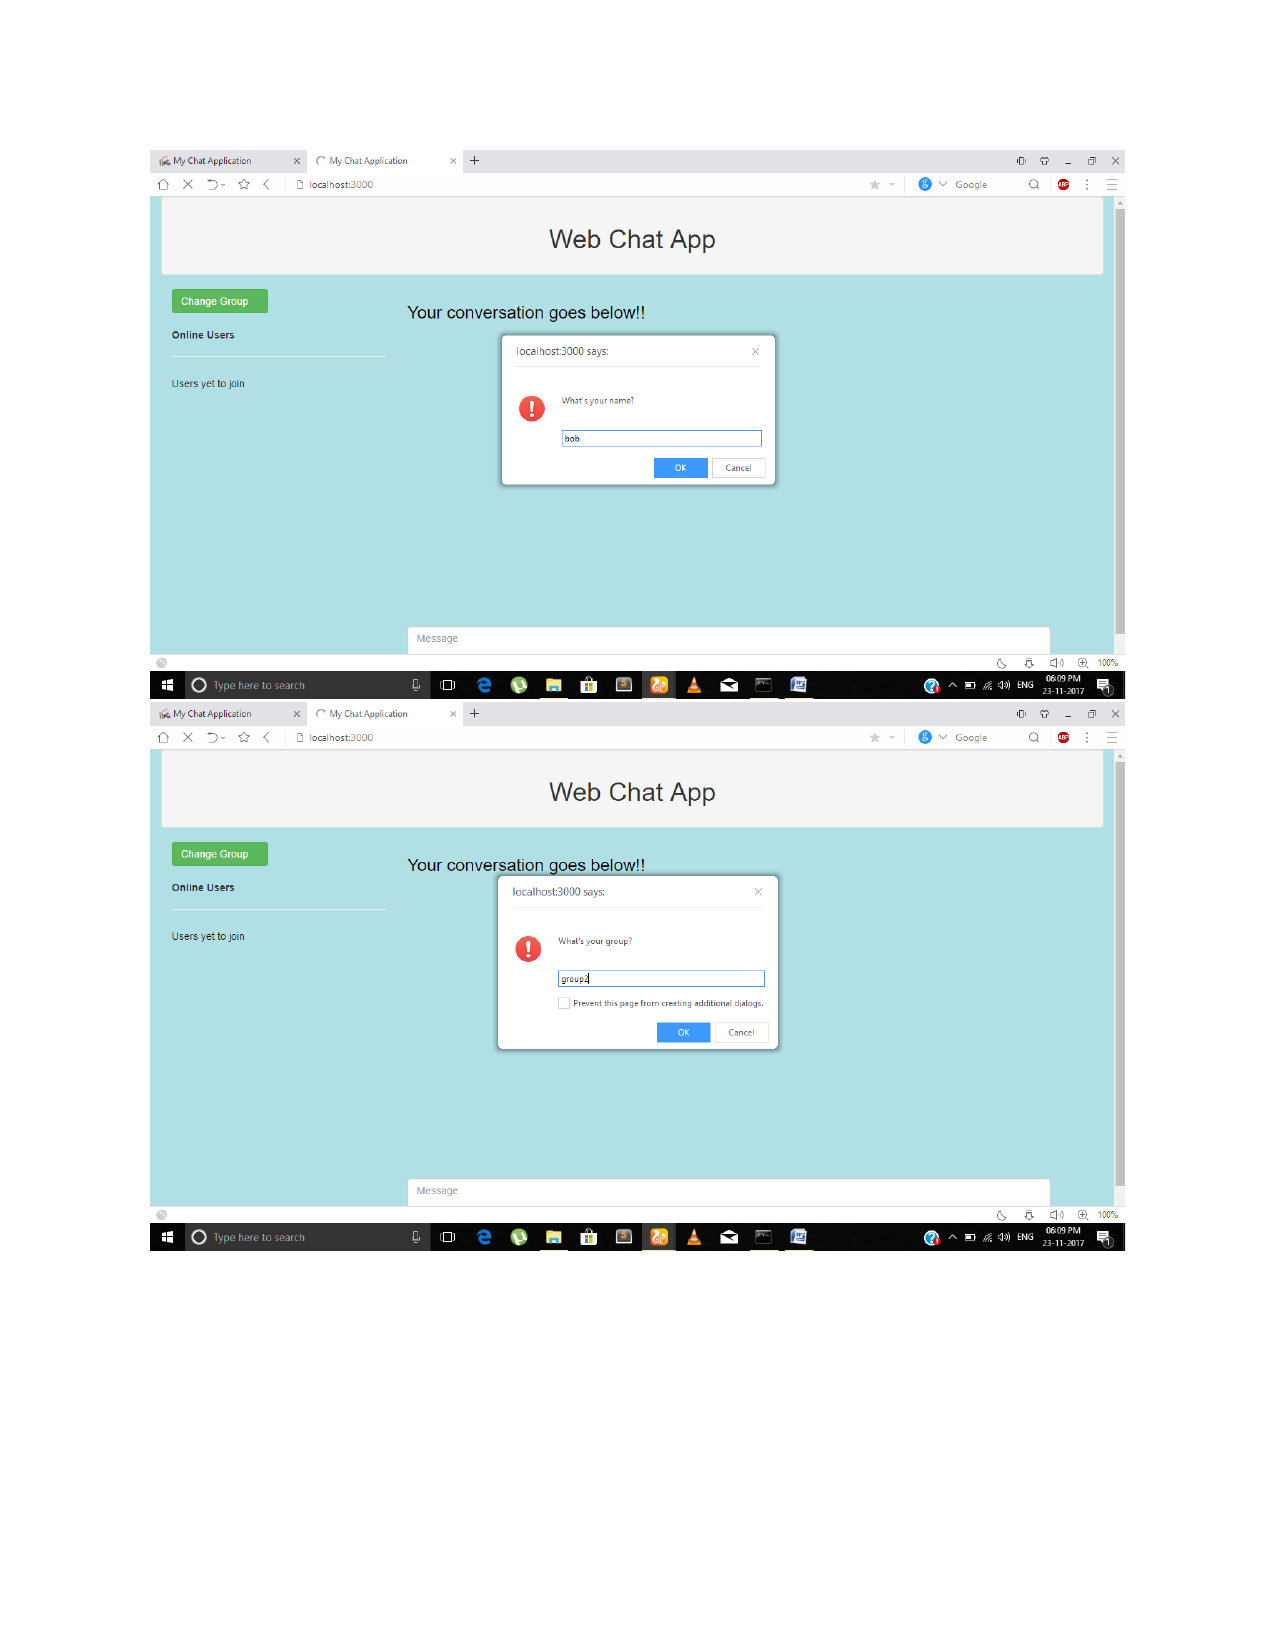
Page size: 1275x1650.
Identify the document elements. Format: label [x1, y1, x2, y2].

picture [150, 702, 1125, 1251]
picture [150, 150, 1125, 699]
